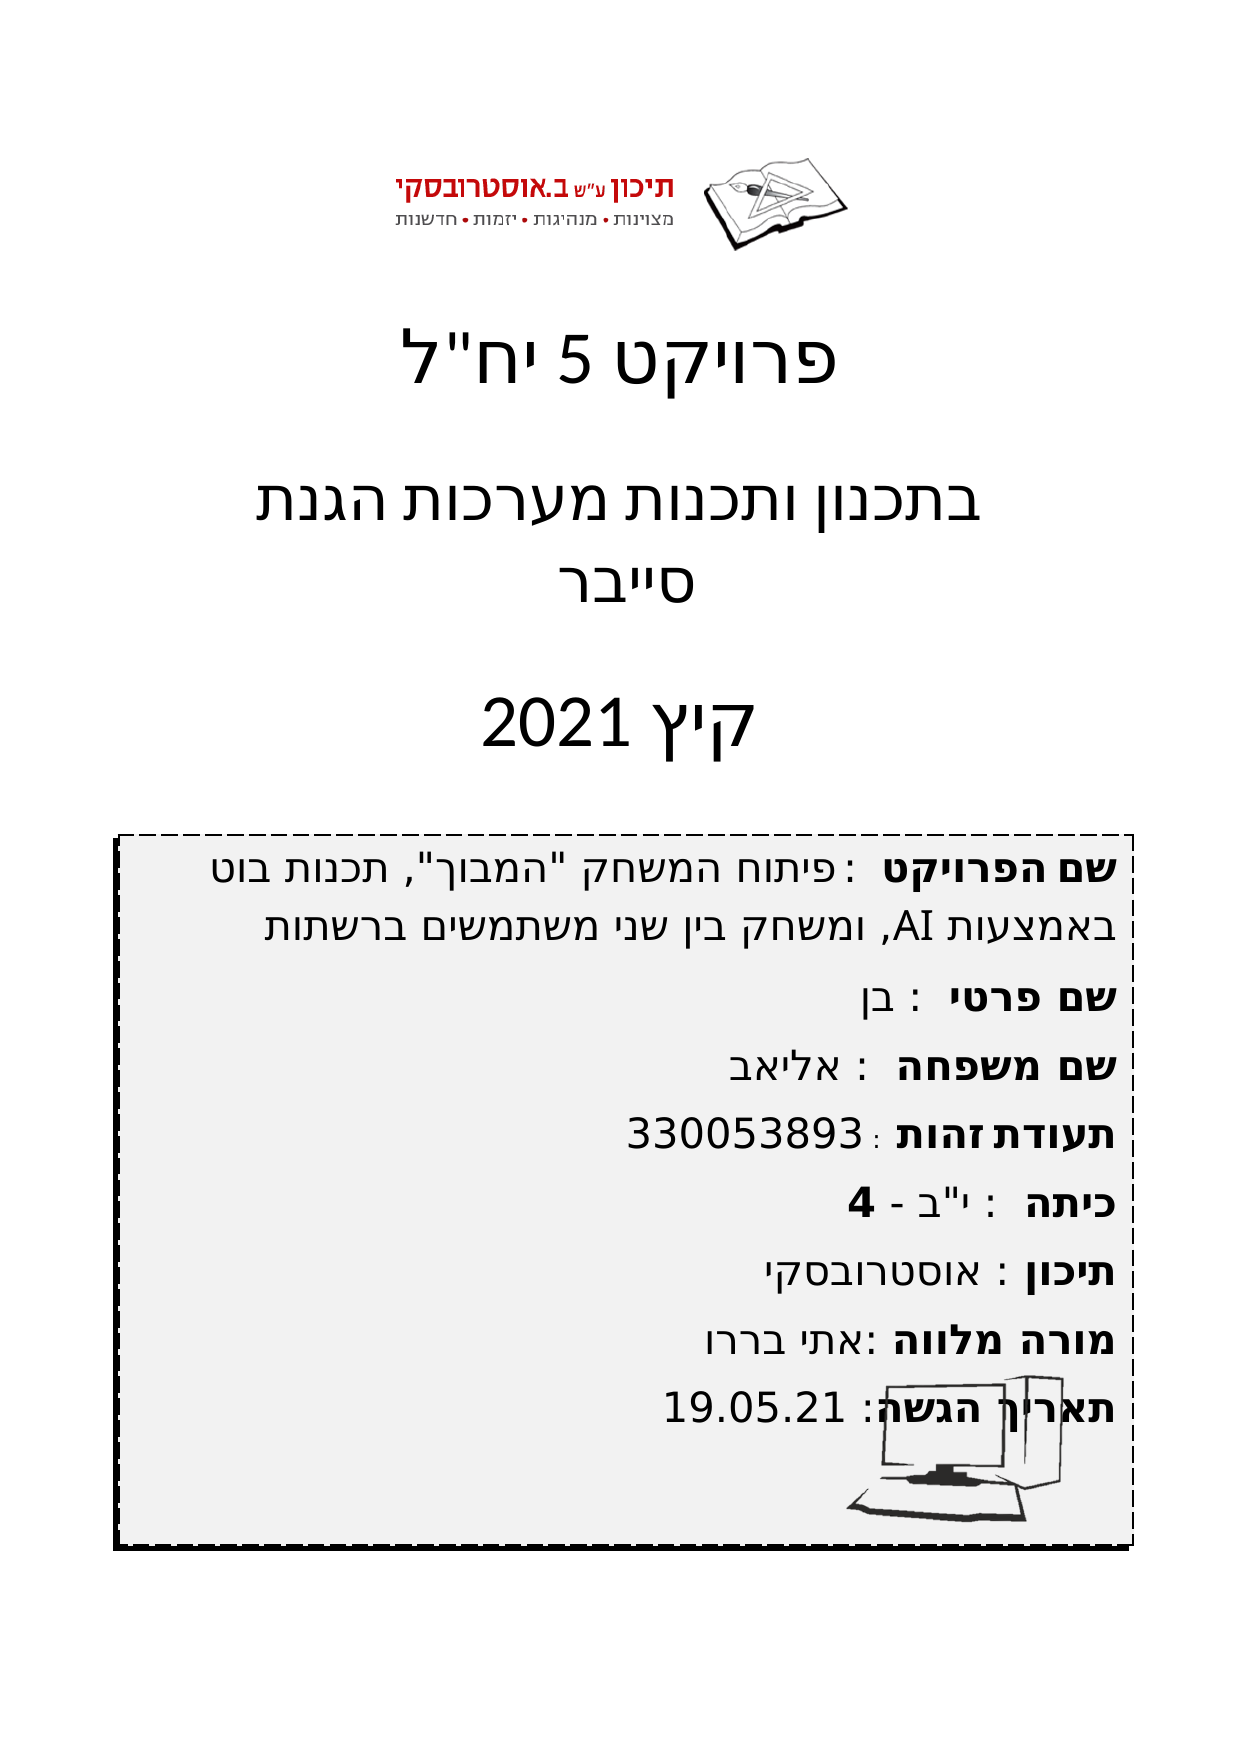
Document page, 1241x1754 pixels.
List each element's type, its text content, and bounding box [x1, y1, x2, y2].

picture [840, 1335, 1069, 1563]
picture [380, 150, 849, 254]
title בתכנון ותכנות מערכות הגנת סייבר [187, 459, 1053, 618]
title קיץ 2021 [187, 674, 1053, 766]
title פרויקט 5 יח"ל [187, 200, 1053, 402]
